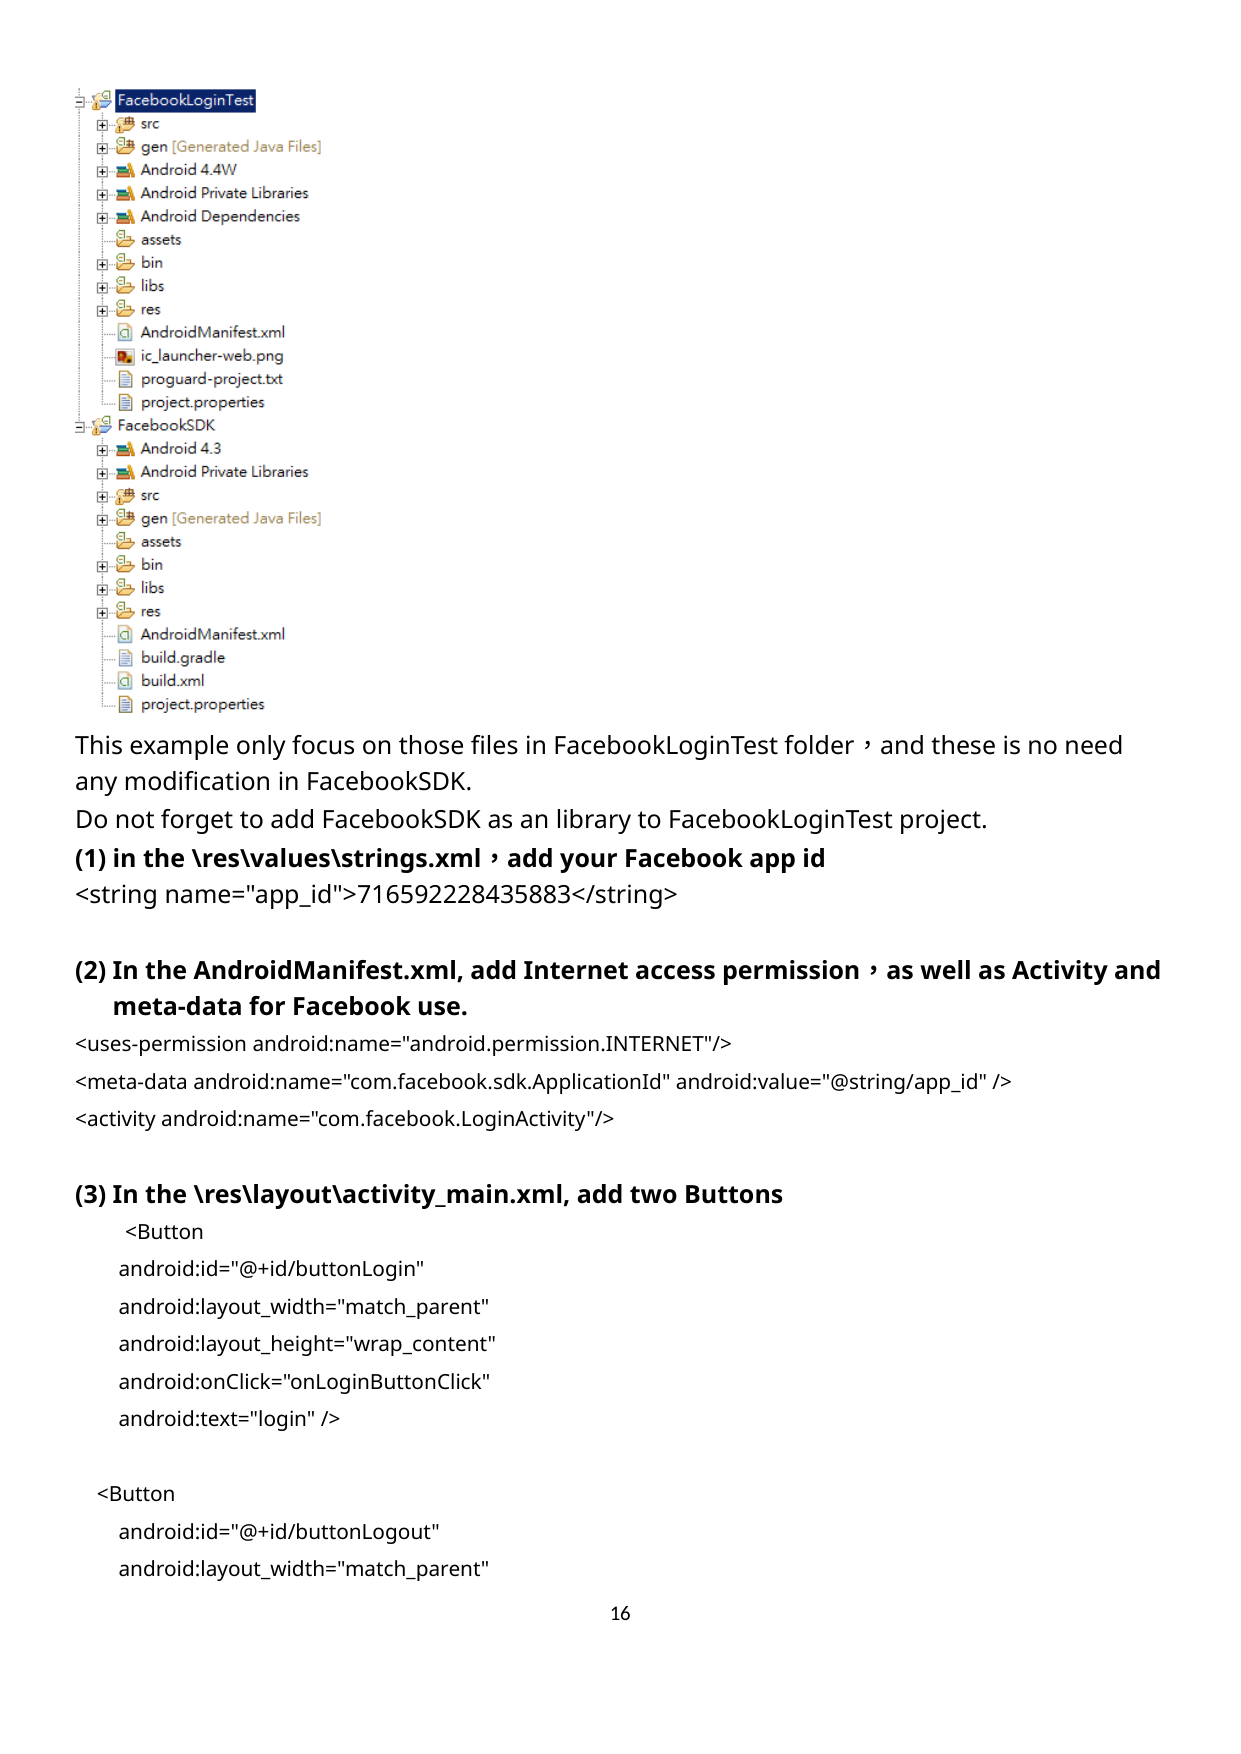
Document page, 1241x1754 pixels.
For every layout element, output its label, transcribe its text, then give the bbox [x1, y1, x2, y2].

text <Button [75, 1475, 1165, 1512]
text android:layout_height="wrap_content" [75, 1325, 1165, 1362]
text <string name="app_id">716592228435883</string> [75, 875, 1165, 912]
text android:layout_width="match_parent" [75, 1287, 1165, 1325]
text android:id="@+id/buttonLogout" [75, 1512, 1165, 1550]
picture [75, 87, 344, 724]
text <Button [75, 1212, 1165, 1250]
list In the \res\layout\activity_main.xml, add two Buttons [75, 1175, 1165, 1212]
text android:onClick="onLoginButtonClick" [75, 1362, 1165, 1400]
text <uses-permission android:name="android.permission.INTERNET"/> [75, 1025, 1165, 1062]
text This example only focus on those files in FacebookLoginTest folder，and these is no need any modification in FacebookSDK. [75, 725, 1165, 800]
text android:id="@+id/buttonLogin" [75, 1250, 1165, 1287]
list In the AndroidManifest.xml, add Internet access permission，as well as Activity and meta-data for Facebook use. [75, 950, 1165, 1025]
text <meta-data android:name="com.facebook.sdk.ApplicationId" android:value="@string/app_id" /> [75, 1062, 1165, 1100]
text android:layout_width="match_parent" [75, 1550, 1165, 1587]
text Do not forget to add FacebookSDK as an library to FacebookLoginTest project. [75, 800, 1165, 837]
text <activity android:name="com.facebook.LoginActivity"/> [75, 1100, 1165, 1137]
text android:text="login" /> [75, 1400, 1165, 1437]
list in the \res\values\strings.xml，add your Facebook app id [75, 837, 1165, 875]
